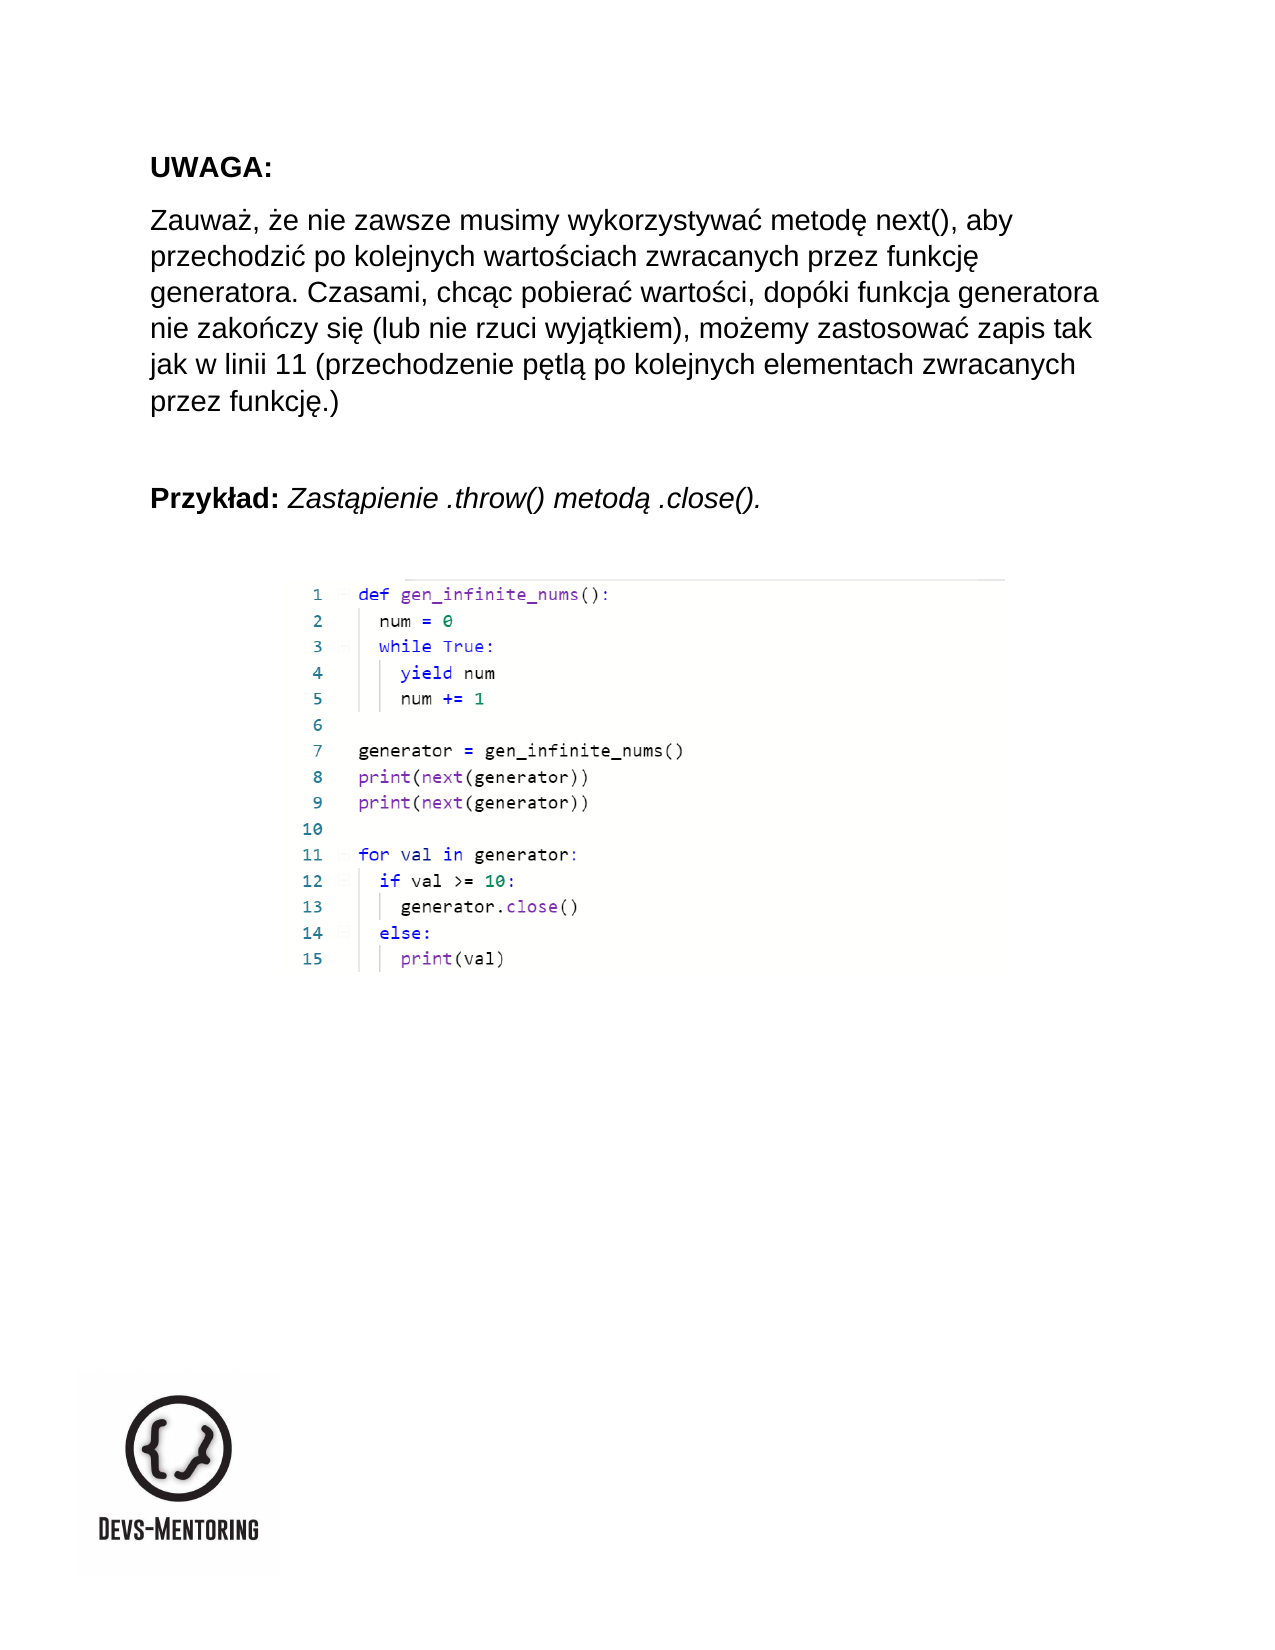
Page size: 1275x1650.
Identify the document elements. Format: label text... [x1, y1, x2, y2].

picture [276, 579, 1005, 975]
text UWAGA: [150, 150, 1125, 183]
text Przykład: Zastąpienie .throw() metodą .close(). [150, 481, 1125, 515]
text Zauważ, że nie zawsze musimy wykorzystywać metodę next(), aby przechodzić po kolejnych wartościach zwracanych przez funkcję generatora. Czasami, chcąc pobierać wartości, dopóki funkcja generatora nie zakończy się (lub nie rzuci wyjątkiem), możemy zastosować zapis tak jak w linii 11 (przechodzenie pętlą po kolejnych elementach zwracanych przez funkcję.) [150, 203, 1125, 417]
picture [75, 1370, 280, 1575]
